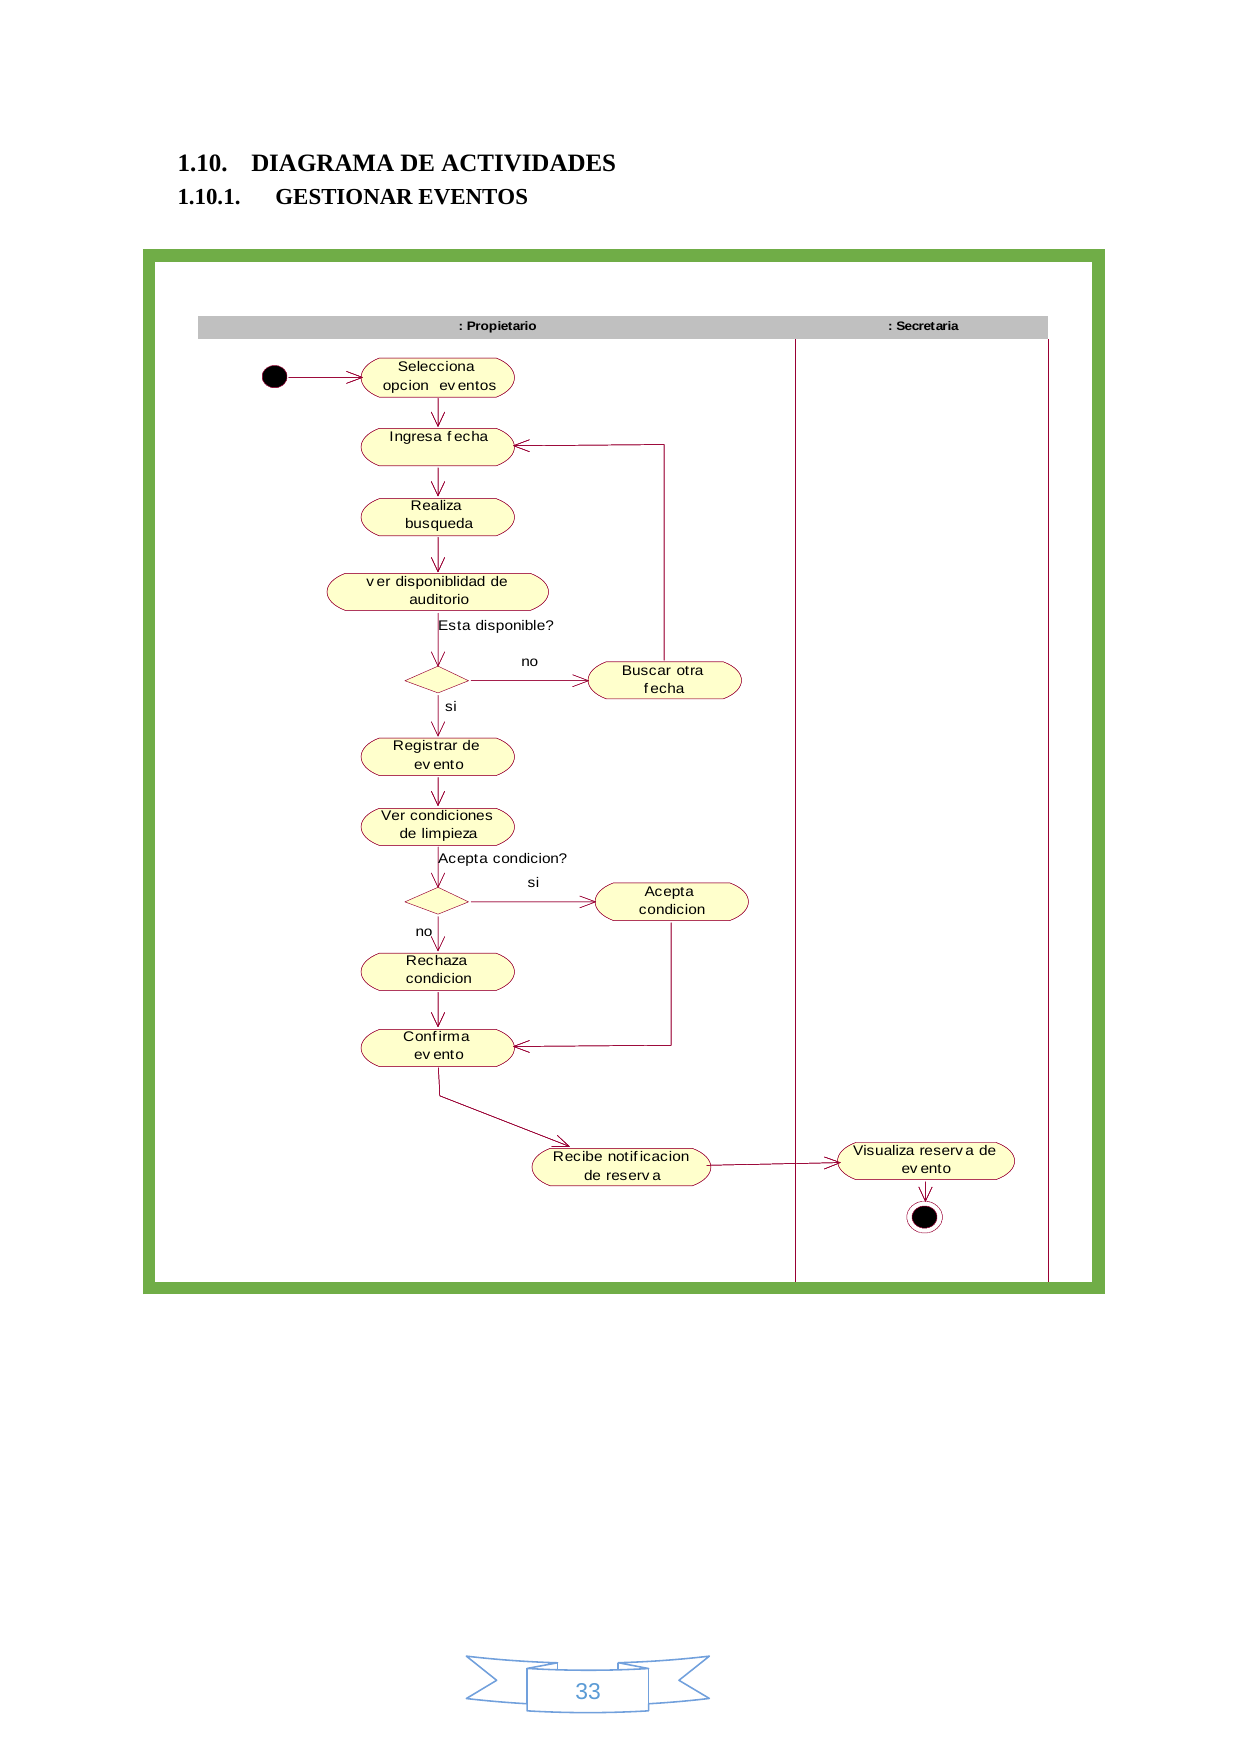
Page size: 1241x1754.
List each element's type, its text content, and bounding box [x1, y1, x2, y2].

subtitle DIAGRAMA DE ACTIVIDADES [177, 148, 1063, 176]
subtitle GESTIONAR EVENTOS [177, 183, 1063, 209]
